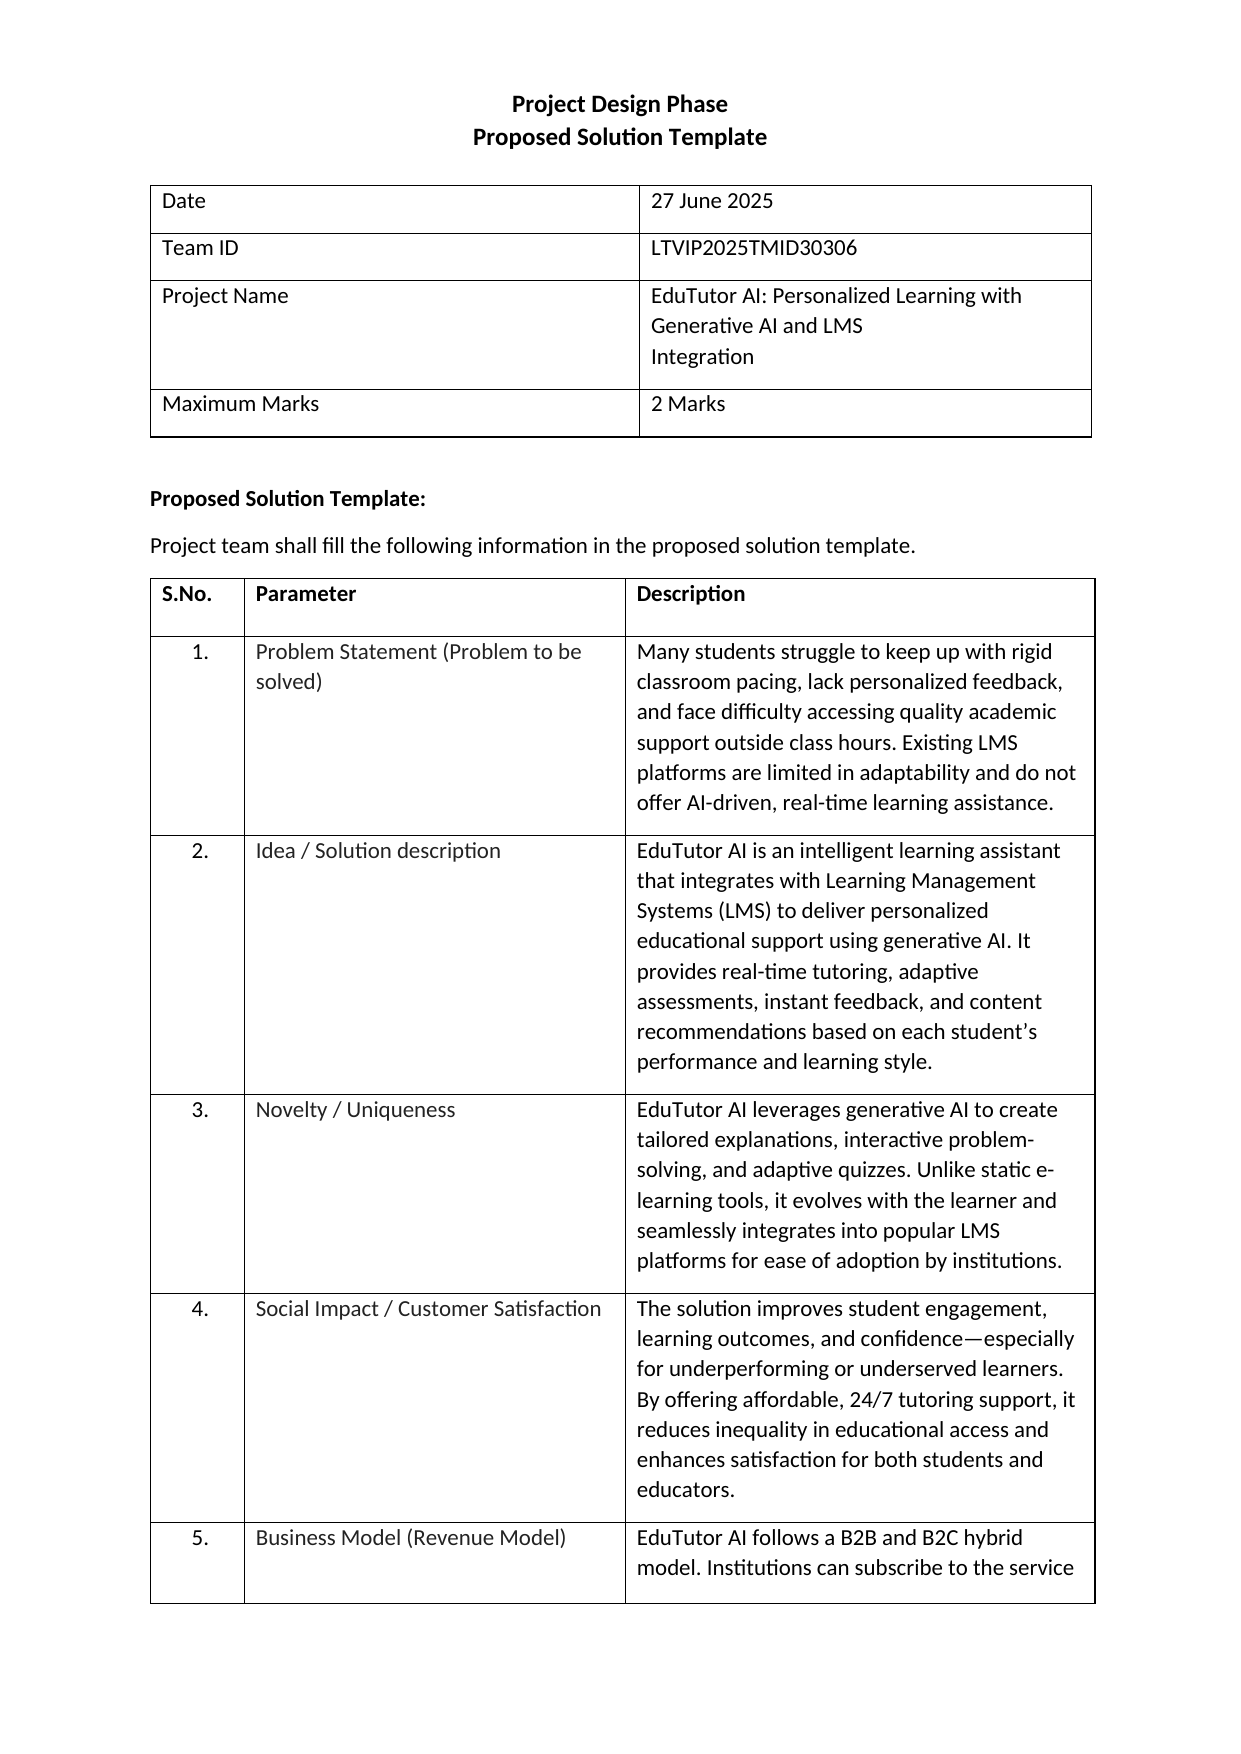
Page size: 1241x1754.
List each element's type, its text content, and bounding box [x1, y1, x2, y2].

table_cell [151, 1523, 244, 1603]
table_cell LTVIP2025TMID30306 [640, 234, 1091, 280]
table_header Parameter [245, 579, 625, 636]
table_cell EduTutor AI leverages generative AI to create tailored explanations, interactive problem-solving, and adaptive quizzes. Unlike static e-learning tools, it evolves with the learner and seamlessly integrates into popular LMS platforms for ease of adoption by institutions. [626, 1095, 1094, 1293]
table_cell Novelty / Uniqueness [245, 1095, 625, 1293]
table_header Description [626, 579, 1094, 636]
table_header 27 June 2025 [640, 186, 1091, 232]
table_cell EduTutor AI: Personalized Learning with Generative AI and LMS Integration [640, 281, 1091, 388]
table_header Date [151, 186, 639, 232]
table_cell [626, 1523, 1094, 1603]
table_cell 2 Marks [640, 390, 1091, 436]
table_cell Maximum Marks [151, 390, 639, 436]
table_cell The solution improves student engagement, learning outcomes, and confidence—especially for underperforming or underserved learners. By offering affordable, 24/7 tutoring support, it reduces inequality in educational access and enhances satisfaction for both students and educators. [626, 1294, 1094, 1522]
text Project Design Phase [150, 89, 1090, 119]
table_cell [245, 1523, 625, 1603]
table_header S.No. [151, 579, 244, 636]
table_cell Problem Statement (Problem to be solved) [245, 637, 625, 835]
table_cell [151, 836, 244, 1094]
table_cell [151, 637, 244, 835]
table_cell Team ID [151, 234, 639, 280]
table_cell [151, 1095, 244, 1293]
table_cell Many students struggle to keep up with rigid classroom pacing, lack personalized feedback, and face difficulty accessing quality academic support outside class hours. Existing LMS platforms are limited in adaptability and do not offer AI-driven, real-time learning assistance. [626, 637, 1094, 835]
text Proposed Solution Template: [150, 484, 1090, 512]
table_cell Idea / Solution description [245, 836, 625, 1094]
table_cell EduTutor AI is an intelligent learning assistant that integrates with Learning Management Systems (LMS) to deliver personalized educational support using generative AI. It provides real-time tutoring, adaptive assessments, instant feedback, and content recommendations based on each student’s performance and learning style. [626, 836, 1094, 1094]
text Project team shall fill the following information in the proposed solution template. [150, 531, 1090, 559]
text Proposed Solution Template [150, 122, 1090, 152]
table_cell Social Impact / Customer Satisfaction [245, 1294, 625, 1522]
table_cell Project Name [151, 281, 639, 388]
table_cell [151, 1294, 244, 1522]
